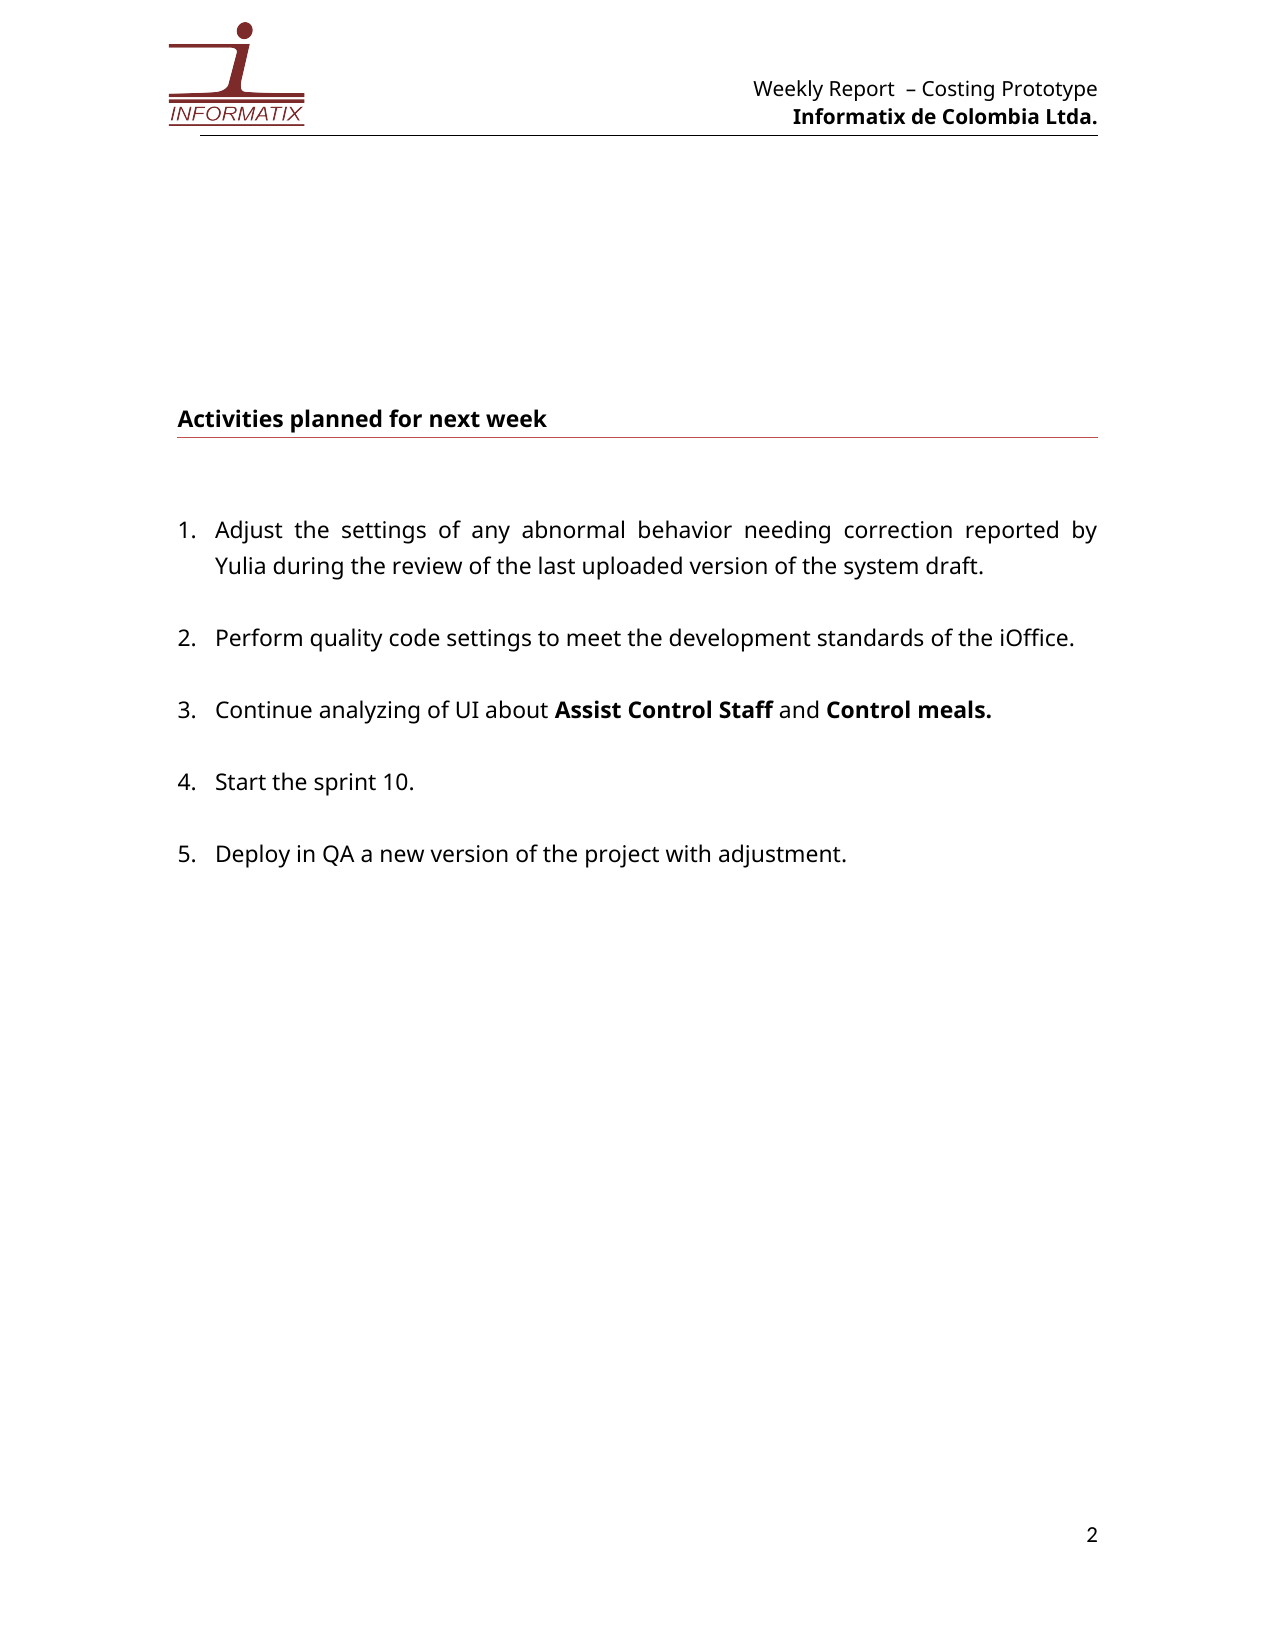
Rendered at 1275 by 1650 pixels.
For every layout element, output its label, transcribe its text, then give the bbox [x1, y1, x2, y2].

text Activities planned for next week [177, 403, 1098, 437]
list Continue analyzing of UI about Assist Control Staff and Control meals. [177, 694, 1098, 725]
list Adjust the settings of any abnormal behavior needing correction reported by Yulia during the review of the last uploaded version of the system draft. [177, 514, 1098, 581]
list Start the sprint 10. [177, 766, 1098, 797]
list Deploy in QA a new version of the project with adjustment. [177, 838, 1098, 869]
list Perform quality code settings to meet the development standards of the iOffice. [177, 622, 1098, 653]
picture [168, 22, 305, 126]
